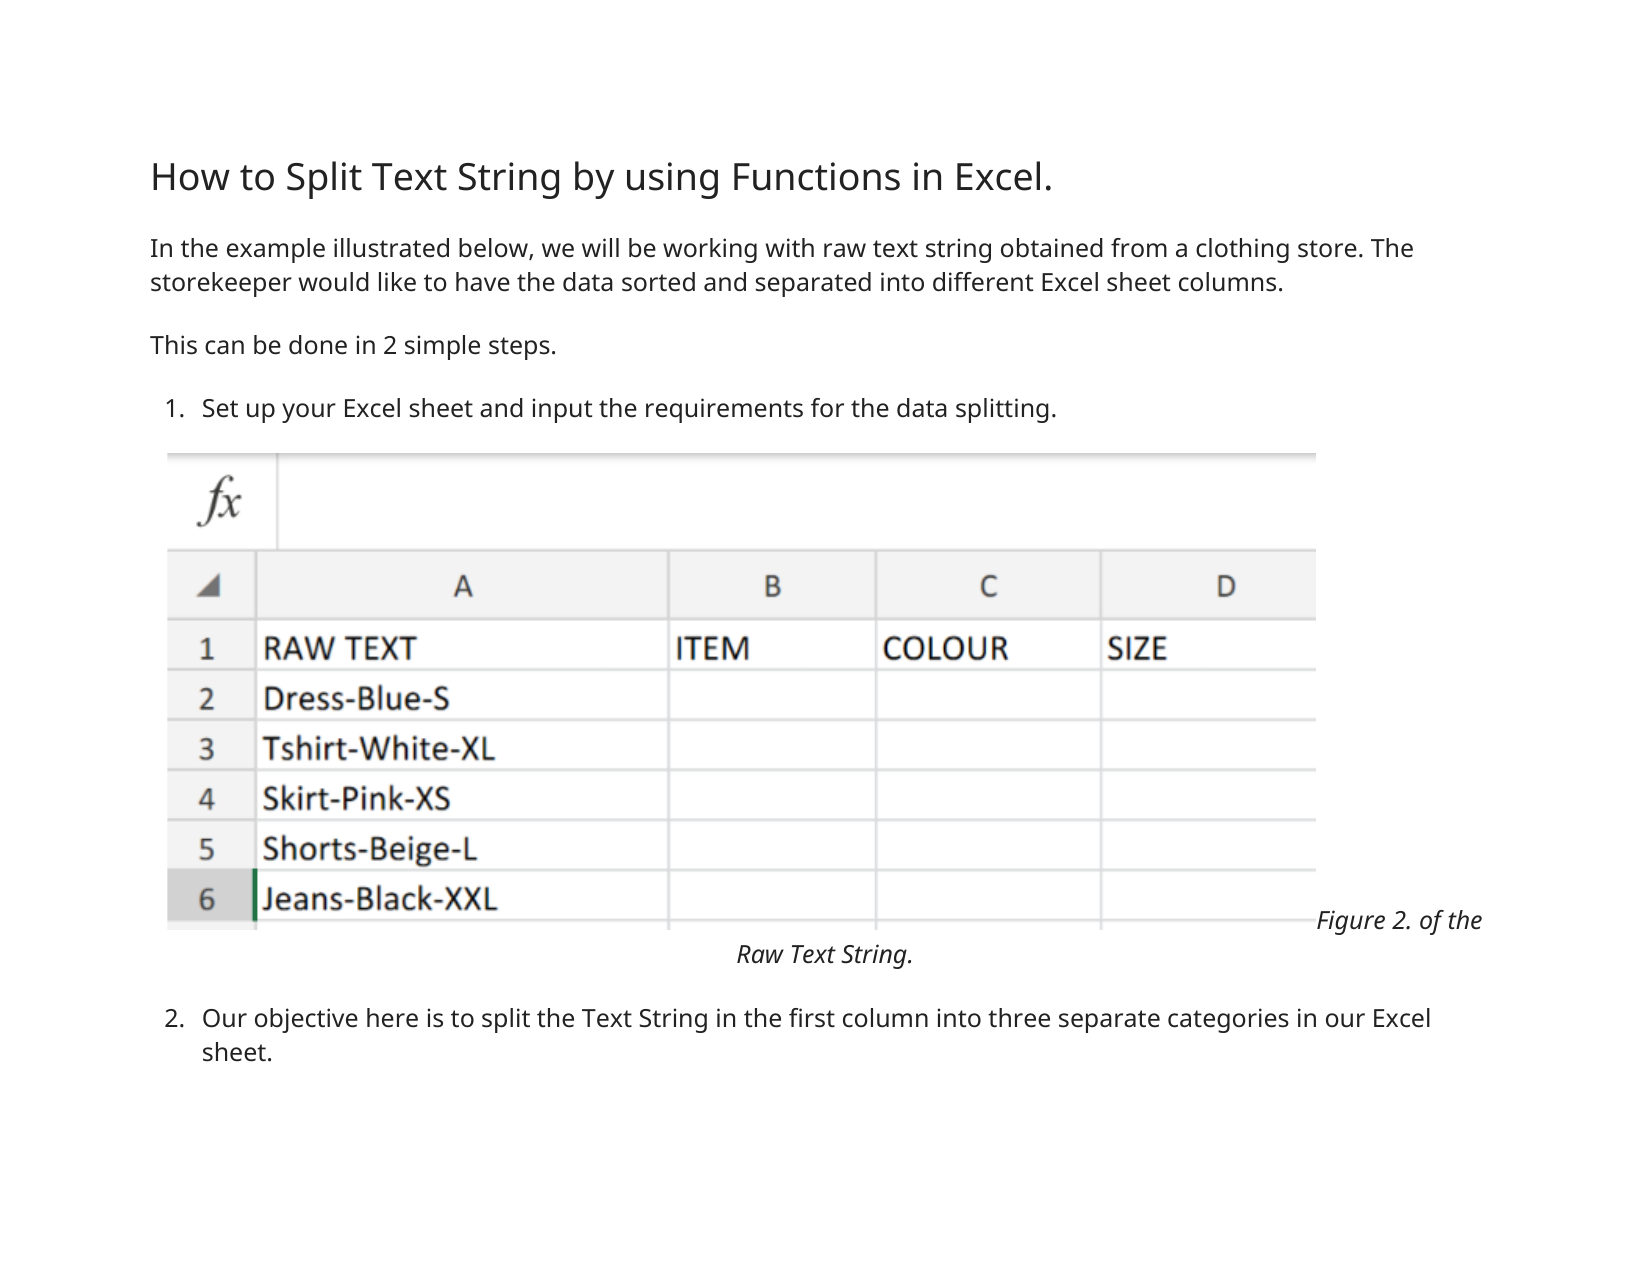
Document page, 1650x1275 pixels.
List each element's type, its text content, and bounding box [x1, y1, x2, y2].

text This can be done in 2 simple steps. [150, 327, 1500, 362]
text In the example illustrated below, we will be working with raw text string obtained from a clothing store. The storekeeper would like to have the data sorted and separated into different Excel sheet columns. [150, 230, 1500, 298]
list Set up your Excel sheet and input the requirements for the data splitting. [164, 391, 1500, 425]
list Our objective here is to split the Text String in the first column into three separate categories in our Excel sheet. [164, 1000, 1500, 1068]
picture [167, 453, 1316, 930]
text How to Split Text String by using Functions in Excel. [150, 150, 1500, 201]
